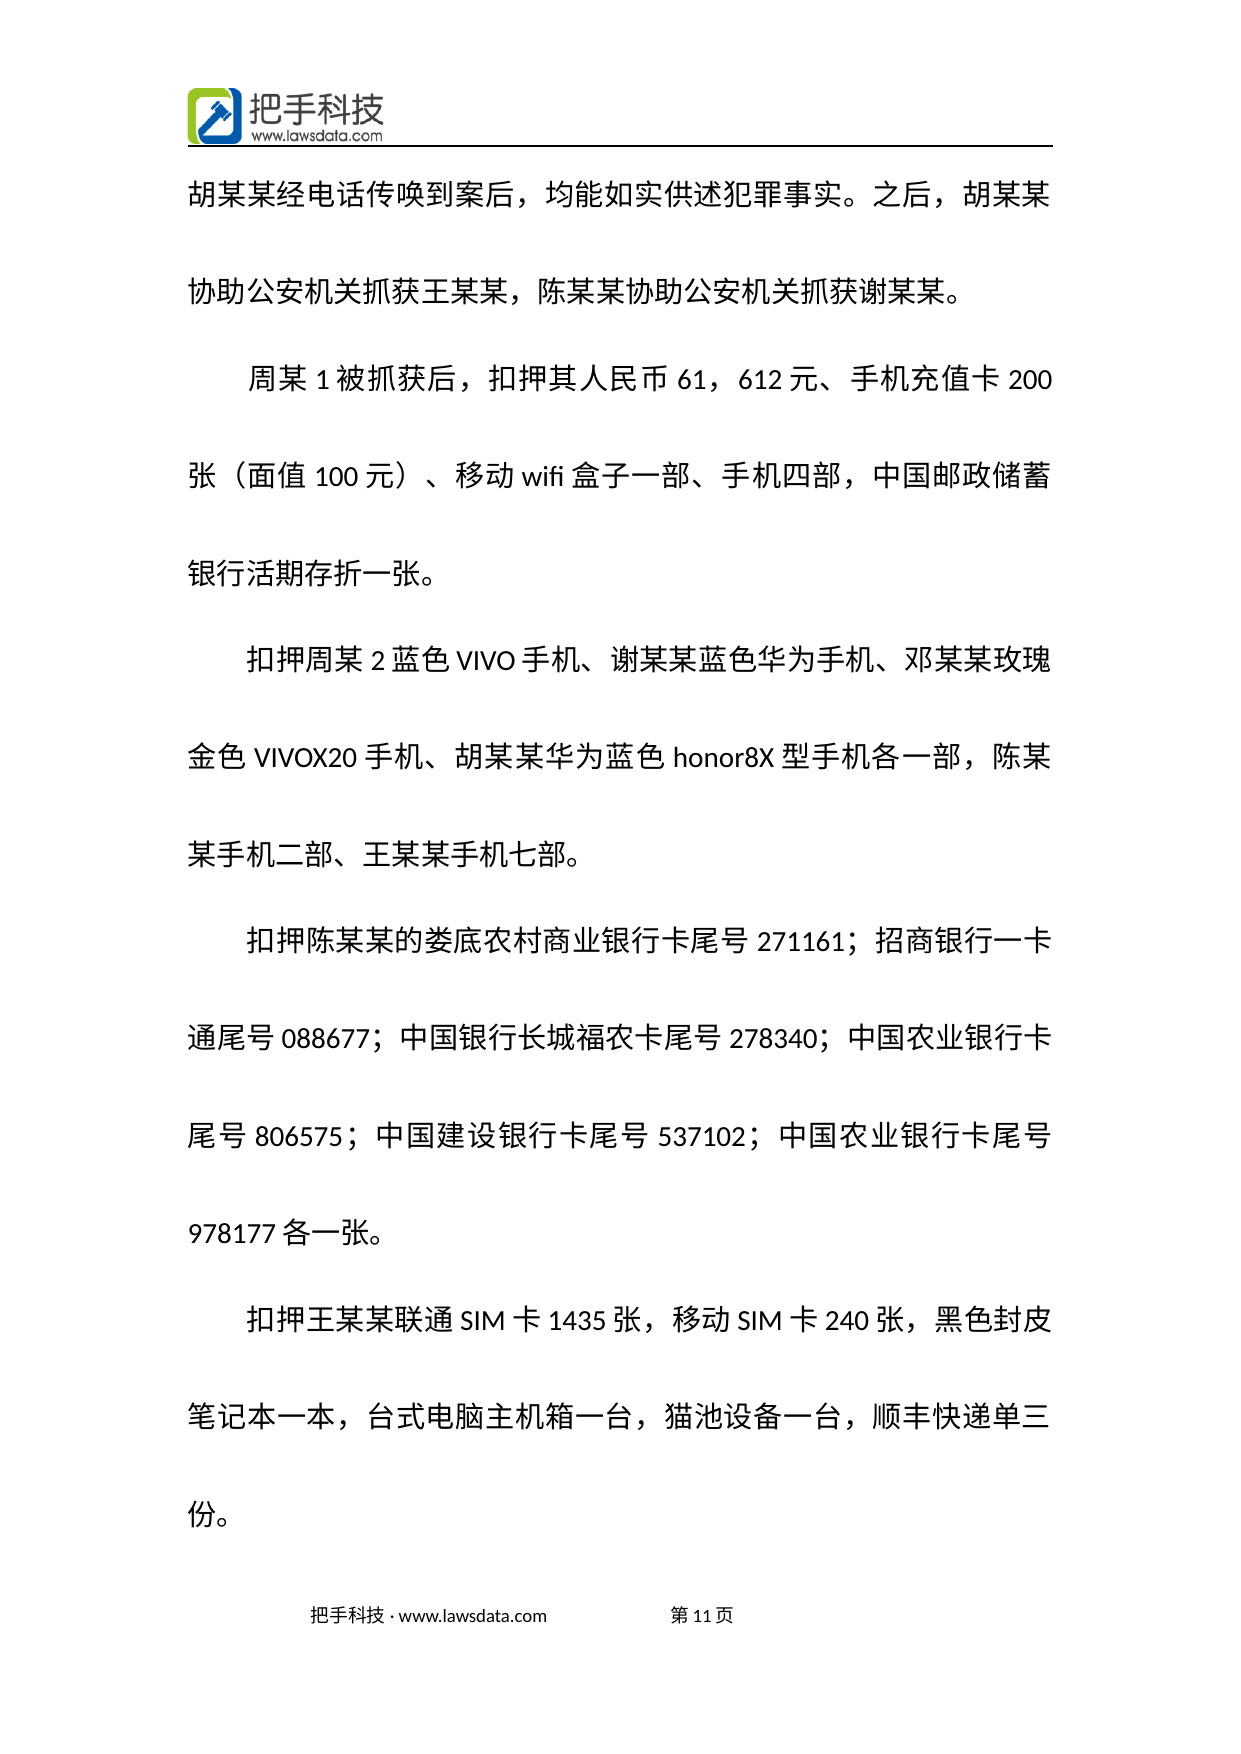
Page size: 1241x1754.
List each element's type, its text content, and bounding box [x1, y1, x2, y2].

text 案发后，被告人周某1、周某2、陈某某、邓某某被抓获归案，胡某某经电话传唤到案后，均能如实供述犯罪事实。之后，胡某某协助公安机关抓获王某某，陈某某协助公安机关抓获谢某某。 [187, 160, 1053, 323]
text 周某1被抓获后，扣押其人民币61，612元、手机充值卡200张（面值100元）、移动wifi盒子一部、手机四部，中国邮政储蓄银行活期存折一张。 [187, 344, 1053, 604]
text 扣押陈某某的娄底农村商业银行卡尾号271161；招商银行一卡通尾号088677；中国银行长城福农卡尾号278340；中国农业银行卡尾号806575；中国建设银行卡尾号537102；中国农业银行卡尾号978177各一张。 [187, 906, 1053, 1264]
picture [187, 88, 384, 144]
text 扣押周某2蓝色VIVO手机、谢某某蓝色华为手机、邓某某玫瑰金色VIVOX20手机、胡某某华为蓝色honor8X型手机各一部，陈某某手机二部、王某某手机七部。 [187, 625, 1053, 885]
text 扣押王某某联通SIM卡1435张，移动SIM卡240张，黑色封皮笔记本一本，台式电脑主机箱一台，猫池设备一台，顺丰快递单三份。 [187, 1285, 1053, 1545]
